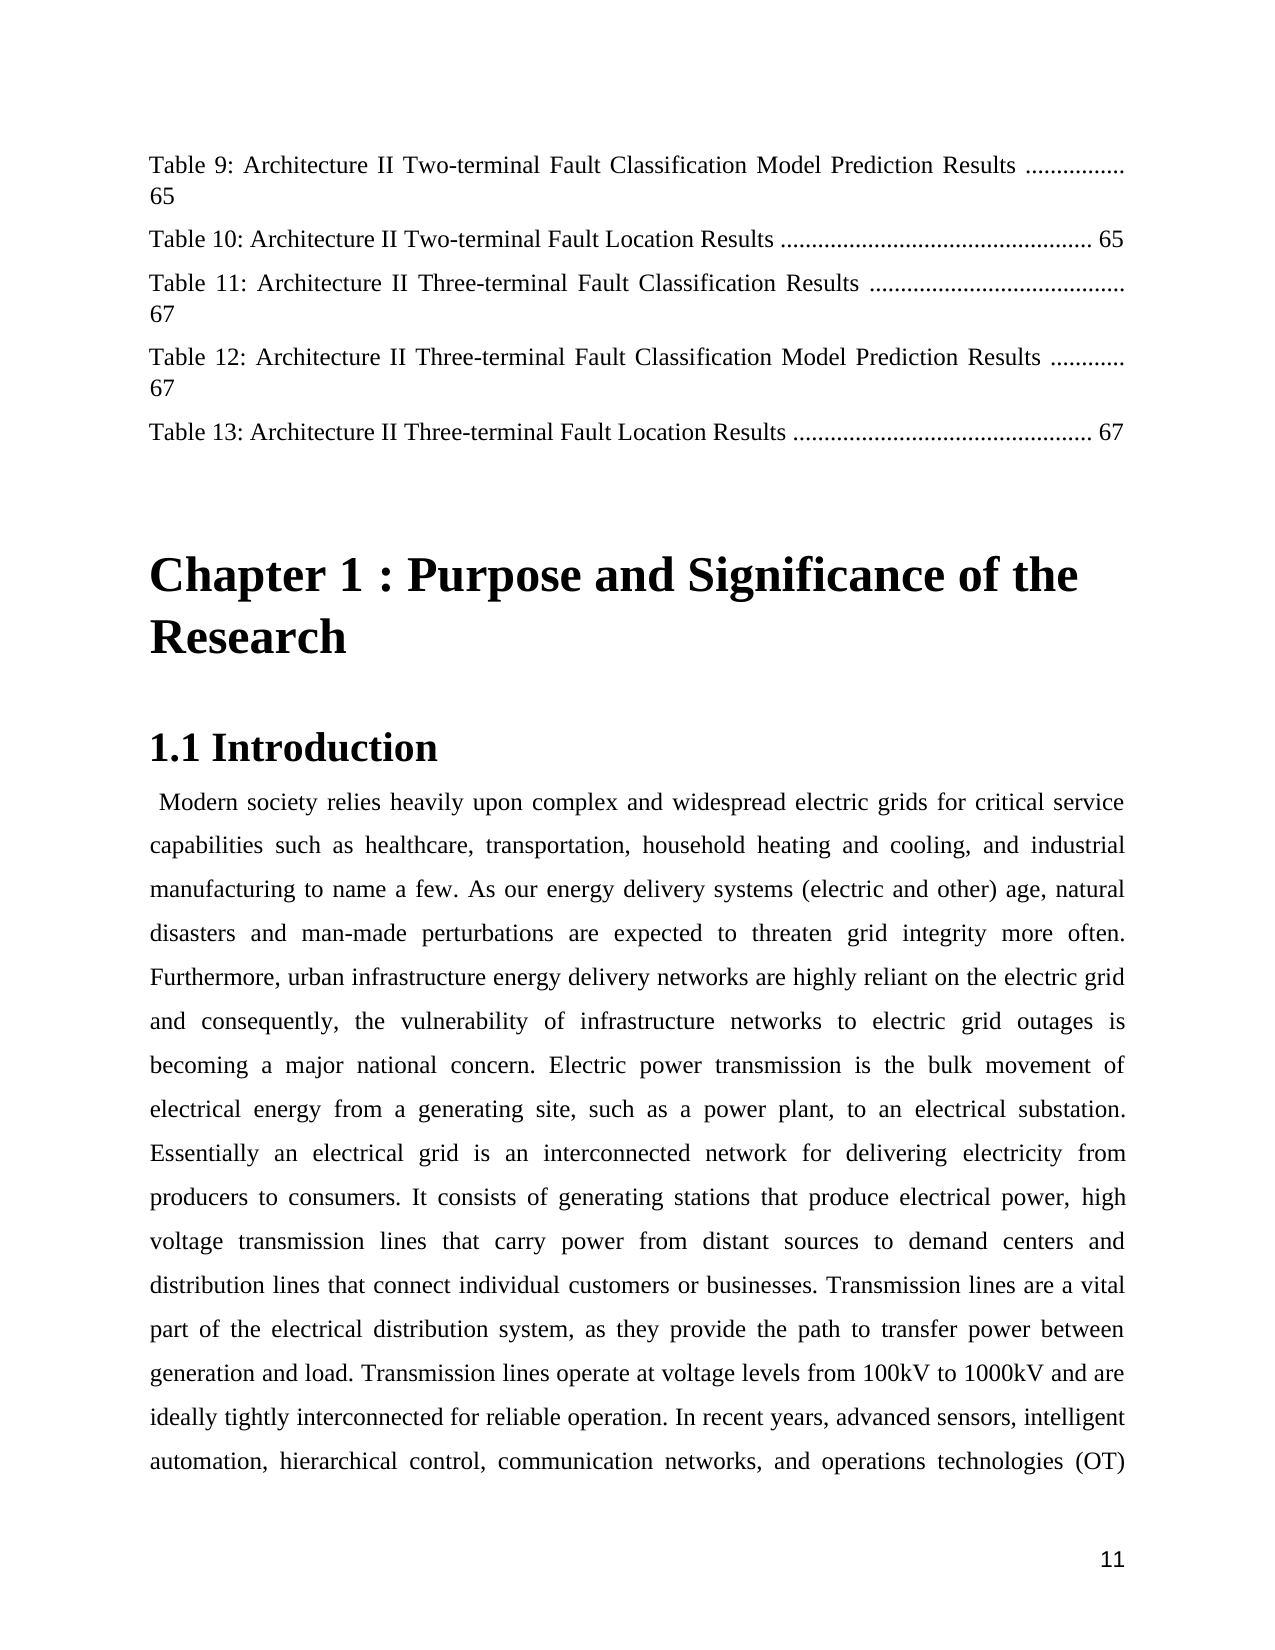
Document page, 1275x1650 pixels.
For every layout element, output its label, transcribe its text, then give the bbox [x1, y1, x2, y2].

subtitle 1.1 Introduction [148, 722, 1138, 770]
text Table 13: Architecture II Three-terminal Fault Location Results ................................................ 67 [148, 417, 1126, 445]
subtitle Chapter 1 : Purpose and Significance of the Research [148, 545, 1138, 664]
text Table 12: Architecture II Three-terminal Fault Classification Model Prediction Results ............ 67 [148, 342, 1126, 402]
text Table 9: Architecture II Two-terminal Fault Classification Model Prediction Results ................ 65 [148, 150, 1126, 210]
text Table 11: Architecture II Three-terminal Fault Classification Results ......................................... 67 [148, 268, 1126, 328]
text Table 10: Architecture II Two-terminal Fault Location Results .................................................. 65 [148, 224, 1126, 253]
